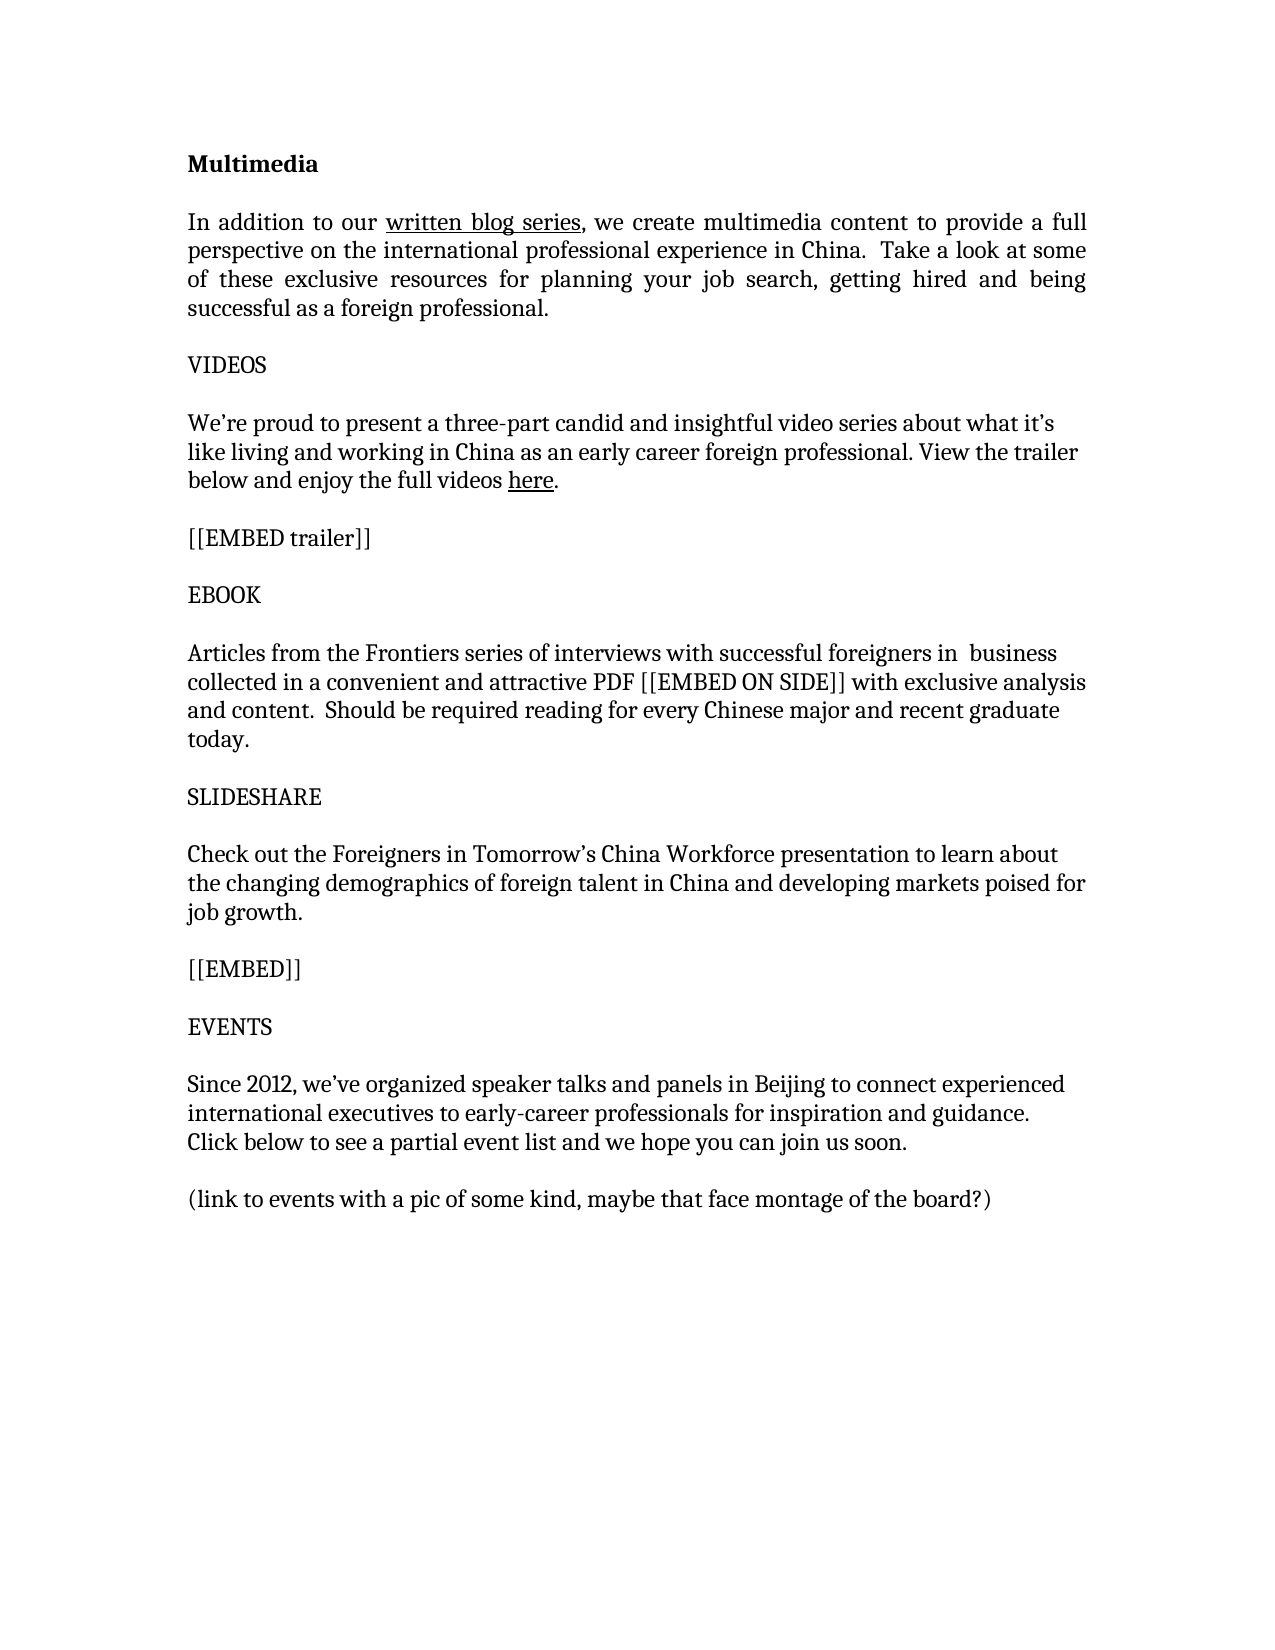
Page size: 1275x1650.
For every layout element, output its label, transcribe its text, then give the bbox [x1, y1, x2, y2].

text Since 2012, we’ve organized speaker talks and panels in Beijing to connect experienced international executives to early-career professionals for inspiration and guidance. Click below to see a partial event list and we hope you can join us soon. [187, 1070, 1087, 1156]
text Check out the Foreigners in Tomorrow’s China Workforce presentation to learn about the changing demographics of foreign talent in China and developing markets poised for job growth. [187, 840, 1087, 926]
text Multimedia [187, 150, 1087, 179]
text [[EMBED trailer]] [187, 524, 1087, 552]
text SLIDESHARE [187, 782, 1087, 811]
text We’re proud to present a three-part candid and insightful video series about what it’s like living and working in China as an early career foreign professional. View the trailer below and enjoy the full videos here. [187, 409, 1087, 495]
text VIDEOS [187, 351, 1087, 380]
text EBOOK [187, 581, 1087, 610]
text In addition to our written blog series, we create multimedia content to provide a full perspective on the international professional experience in China. Take a look at some of these exclusive resources for planning your job search, getting hired and being successful as a foreign professional. [187, 207, 1087, 322]
text (link to events with a pic of some kind, maybe that face montage of the board?) [187, 1185, 1087, 1214]
text [[EMBED]] [187, 955, 1087, 984]
text EVENTS [187, 1012, 1087, 1041]
text Articles from the Frontiers series of interviews with successful foreigners in business collected in a convenient and attractive PDF [[EMBED ON SIDE]] with exclusive analysis and content. Should be required reading for every Chinese major and recent graduate today. [187, 639, 1087, 754]
